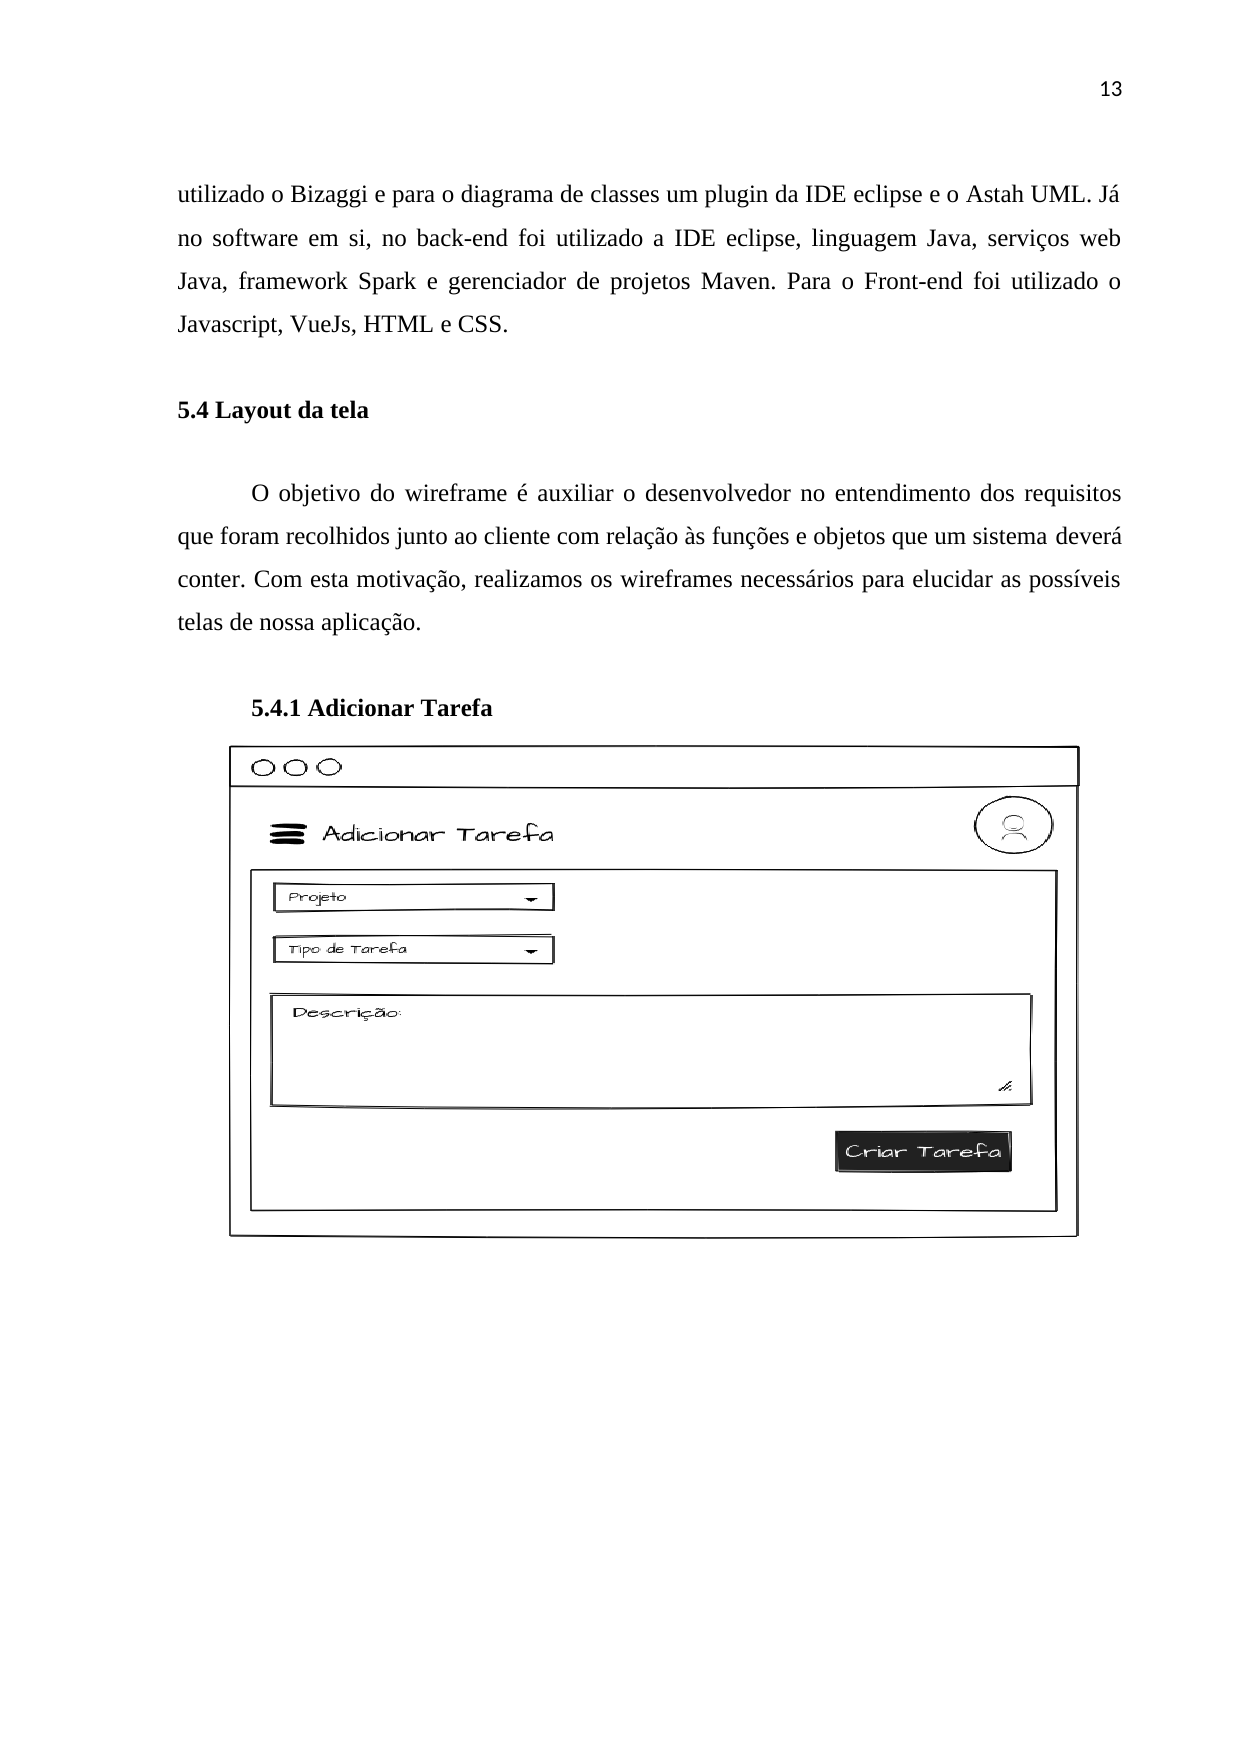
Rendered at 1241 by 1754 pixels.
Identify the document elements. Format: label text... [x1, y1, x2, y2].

subtitle 5.4 Layout da tela [177, 395, 1122, 424]
picture [210, 736, 1089, 1243]
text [177, 179, 1122, 338]
text O objetivo do wireframe é auxiliar o desenvolvedor no entendimento dos requisitos que foram recolhidos junto ao cliente com relação às funções e objetos que um sistema deverá conter. Com esta motivação, realizamos os wireframes necessários para elucidar as possíveis telas de nossa aplicação. [177, 478, 1122, 636]
subtitle 5.4.1 Adicionar Tarefa [251, 693, 1122, 722]
